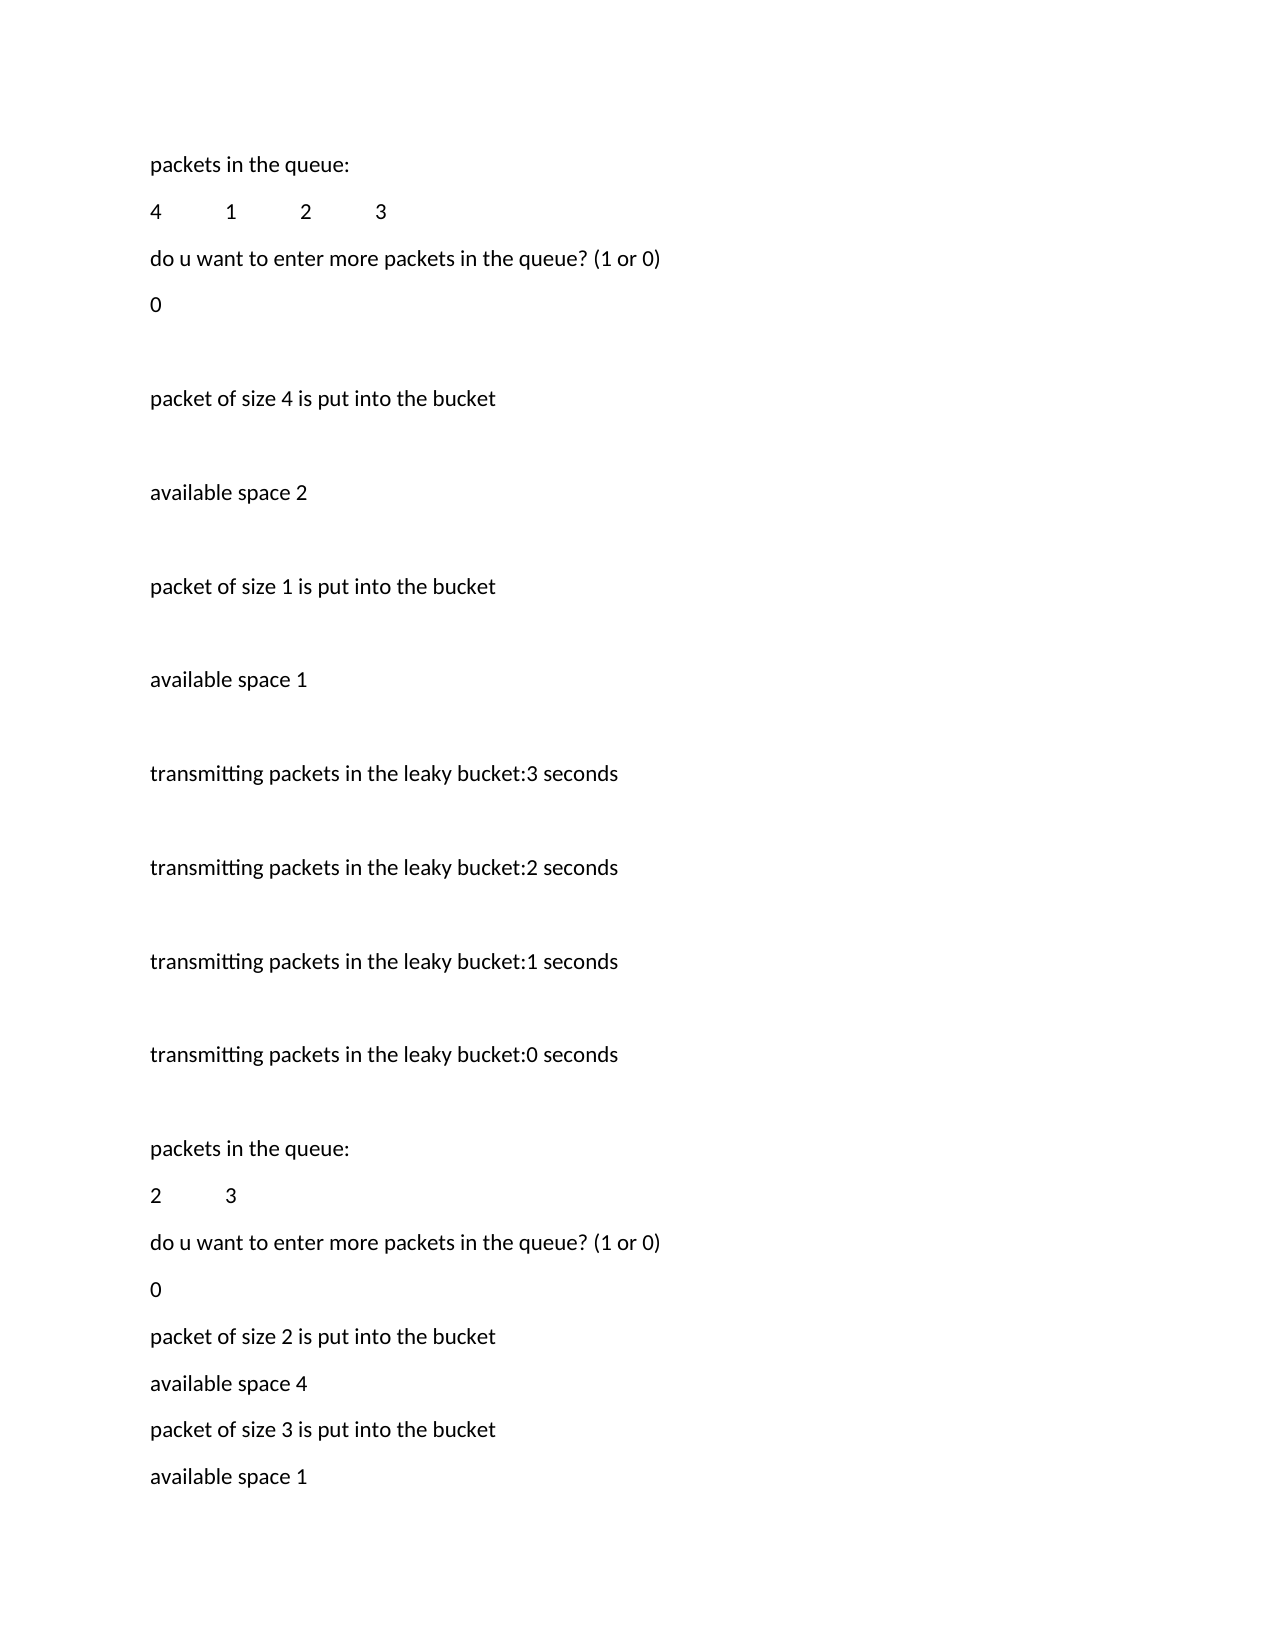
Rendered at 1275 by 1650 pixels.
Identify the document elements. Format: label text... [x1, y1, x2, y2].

text 2 3 [150, 1181, 1125, 1209]
text transmitting packets in the leaky bucket:0 seconds [150, 1041, 1125, 1069]
text 0 [150, 1275, 1125, 1303]
text available space 2 [150, 478, 1125, 506]
text available space 1 [150, 666, 1125, 694]
text do u want to enter more packets in the queue? (1 or 0) [150, 1228, 1125, 1256]
text available space 4 [150, 1369, 1125, 1397]
text packets in the queue: [150, 150, 1125, 178]
text packet of size 2 is put into the bucket [150, 1322, 1125, 1350]
text transmitting packets in the leaky bucket:1 seconds [150, 947, 1125, 975]
text packet of size 1 is put into the bucket [150, 572, 1125, 600]
text 0 [150, 291, 1125, 319]
text packets in the queue: [150, 1134, 1125, 1162]
text transmitting packets in the leaky bucket:3 seconds [150, 759, 1125, 787]
text 4 1 2 3 [150, 197, 1125, 225]
text available space 1 [150, 1462, 1125, 1491]
text do u want to enter more packets in the queue? (1 or 0) [150, 244, 1125, 272]
text packet of size 4 is put into the bucket [150, 384, 1125, 412]
text packet of size 3 is put into the bucket [150, 1416, 1125, 1444]
text transmitting packets in the leaky bucket:2 seconds [150, 853, 1125, 881]
